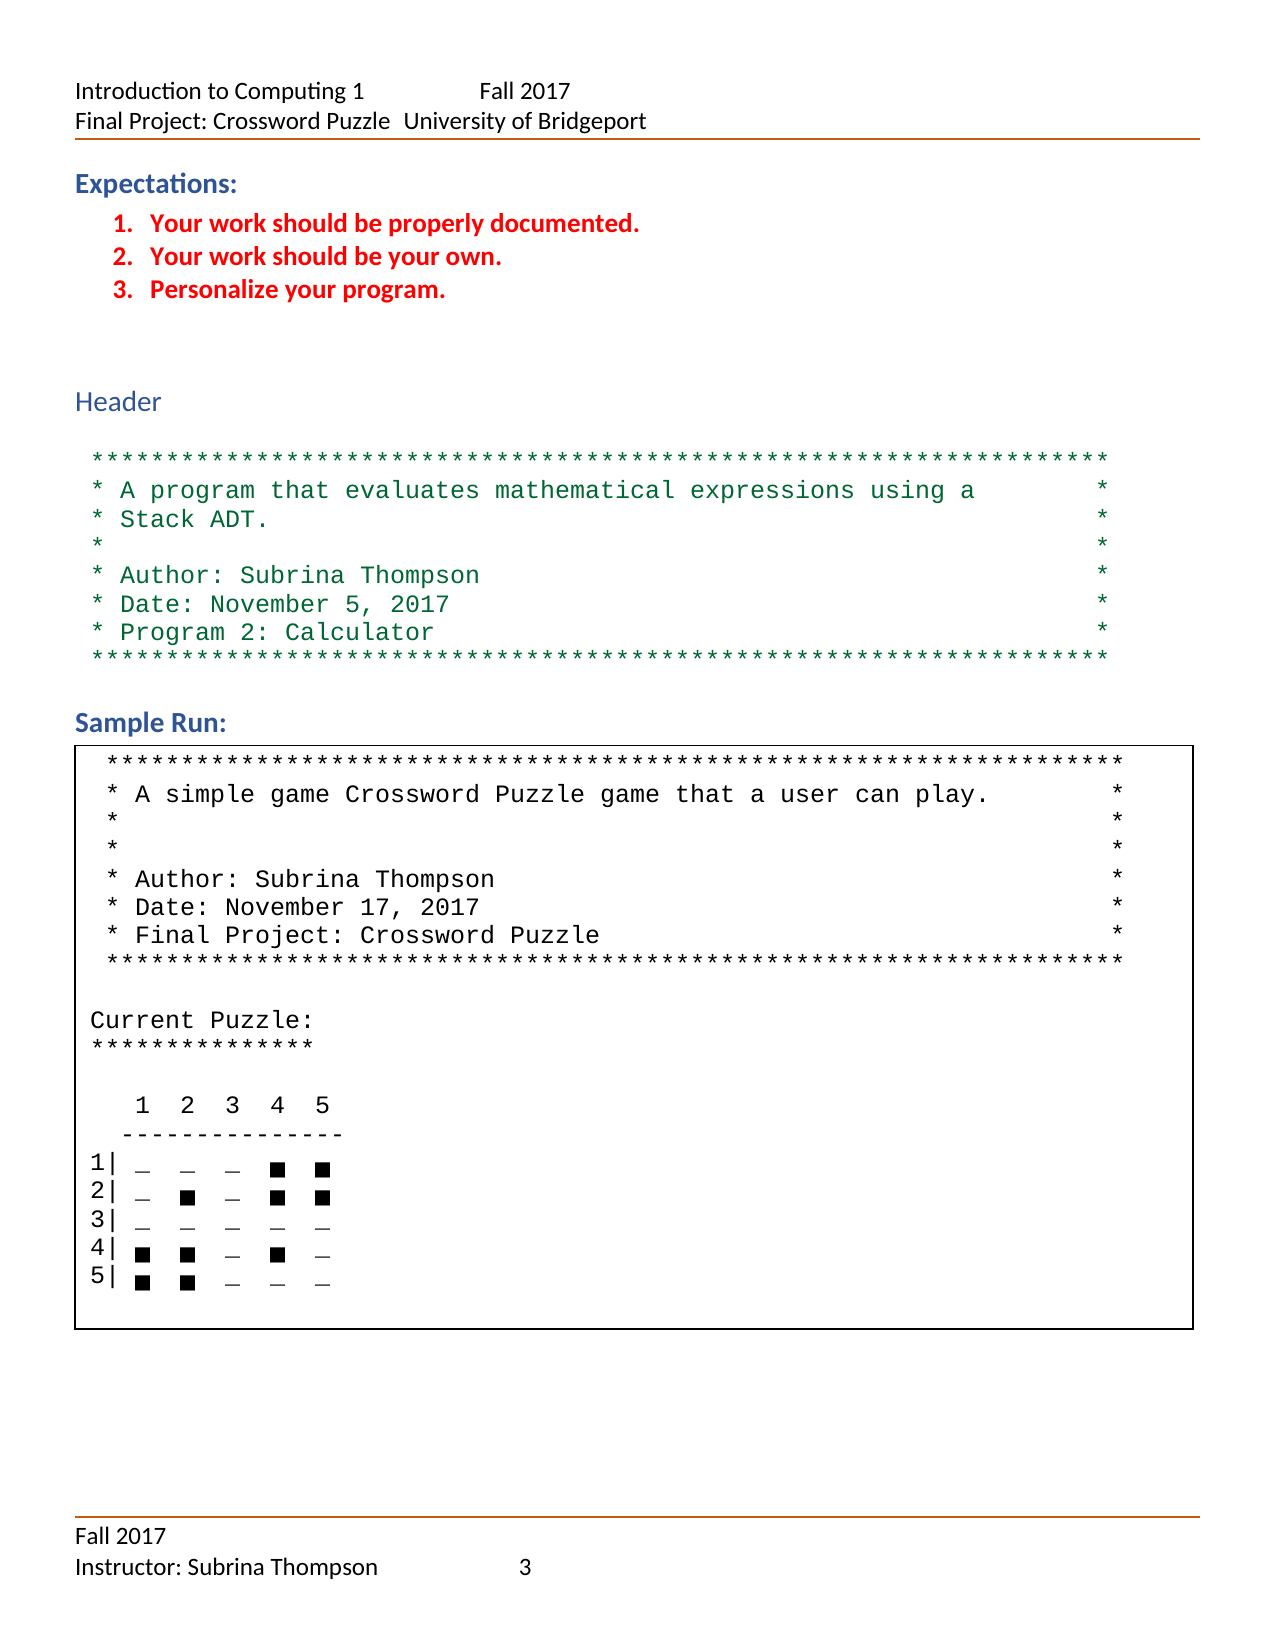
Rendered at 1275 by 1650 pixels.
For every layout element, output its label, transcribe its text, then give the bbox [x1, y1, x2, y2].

text * Program 2: Calculator * [75, 619, 1200, 648]
text * Date: November 5, 2017 * [75, 591, 1200, 619]
list Your work should be properly documented. [112, 206, 1200, 239]
list Personalize your program. [112, 272, 1200, 305]
subtitle Expectations: [75, 165, 1200, 201]
text * Author: Subrina Thompson * [75, 563, 1200, 591]
subtitle Header [75, 383, 1200, 419]
text ******************************************************************** [75, 449, 1200, 478]
text ******************************************************************** [75, 648, 1200, 676]
text * Stack ADT. * [75, 506, 1200, 534]
subtitle Sample Run: [75, 704, 1200, 740]
text * * [75, 534, 1200, 563]
text * A program that evaluates mathematical expressions using a * [75, 478, 1200, 506]
list Your work should be your own. [112, 239, 1200, 272]
